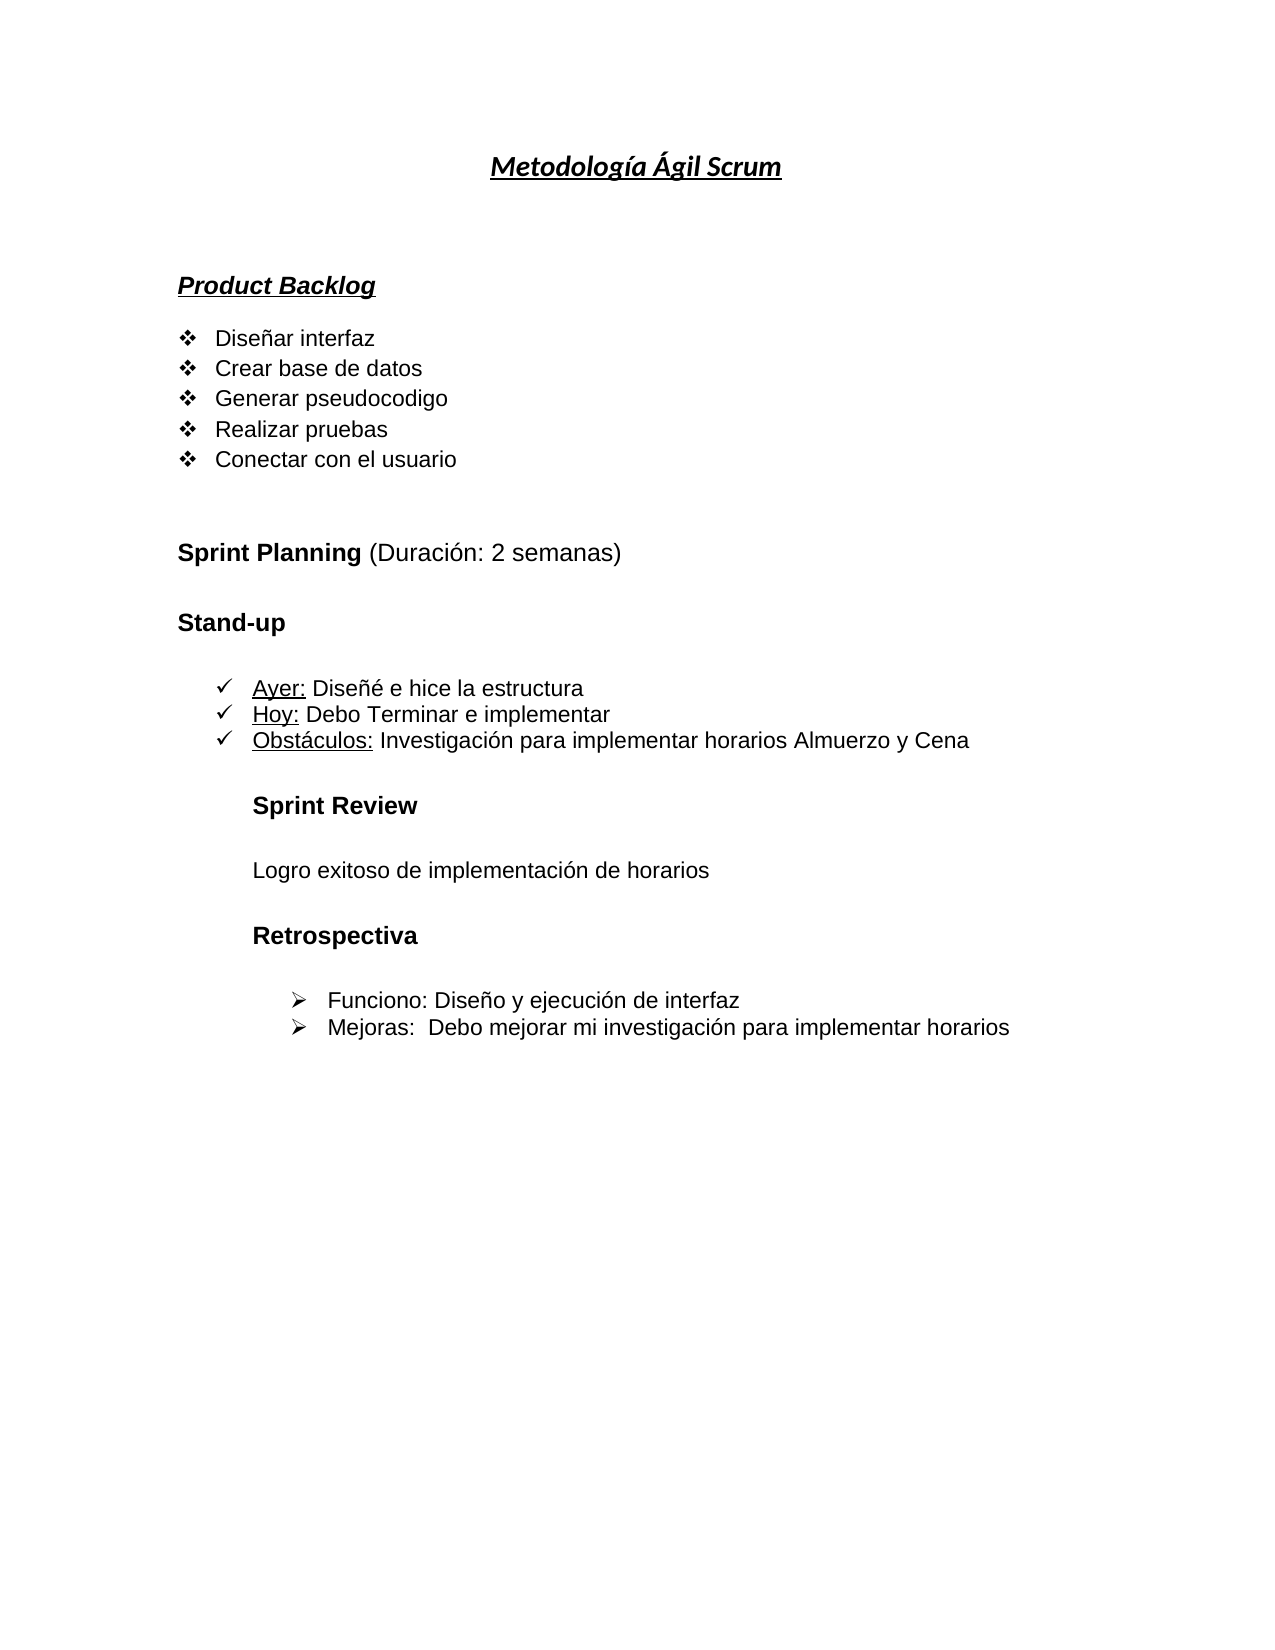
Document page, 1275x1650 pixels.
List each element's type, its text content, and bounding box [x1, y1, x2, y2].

text Product Backlog [177, 271, 1098, 300]
subtitle Ayer: Diseñé e hice la estructura [215, 674, 1098, 701]
subtitle Retrospectiva [252, 921, 1098, 950]
text Metodología Ágil Scrum [177, 148, 1098, 183]
subtitle Logro exitoso de implementación de horarios [252, 857, 1098, 884]
subtitle Mejoras: Debo mejorar mi investigación para implementar horarios [290, 1014, 1098, 1040]
list Generar pseudocodigo [177, 385, 1098, 412]
subtitle Hoy: Debo Terminar e implementar [215, 701, 1098, 727]
list Crear base de datos [177, 355, 1098, 382]
text Sprint Planning (Duración: 2 semanas) [177, 538, 1098, 567]
subtitle Stand-up [177, 608, 1098, 637]
subtitle Sprint Review [252, 791, 1098, 820]
subtitle Obstáculos: Investigación para implementar horarios Almuerzo y Cena [215, 727, 1098, 754]
list Conectar con el usuario [177, 446, 1098, 472]
subtitle Funciono: Diseño y ejecución de interfaz [290, 987, 1098, 1014]
list Realizar pruebas [177, 416, 1098, 442]
list Diseñar interfaz [177, 325, 1098, 351]
